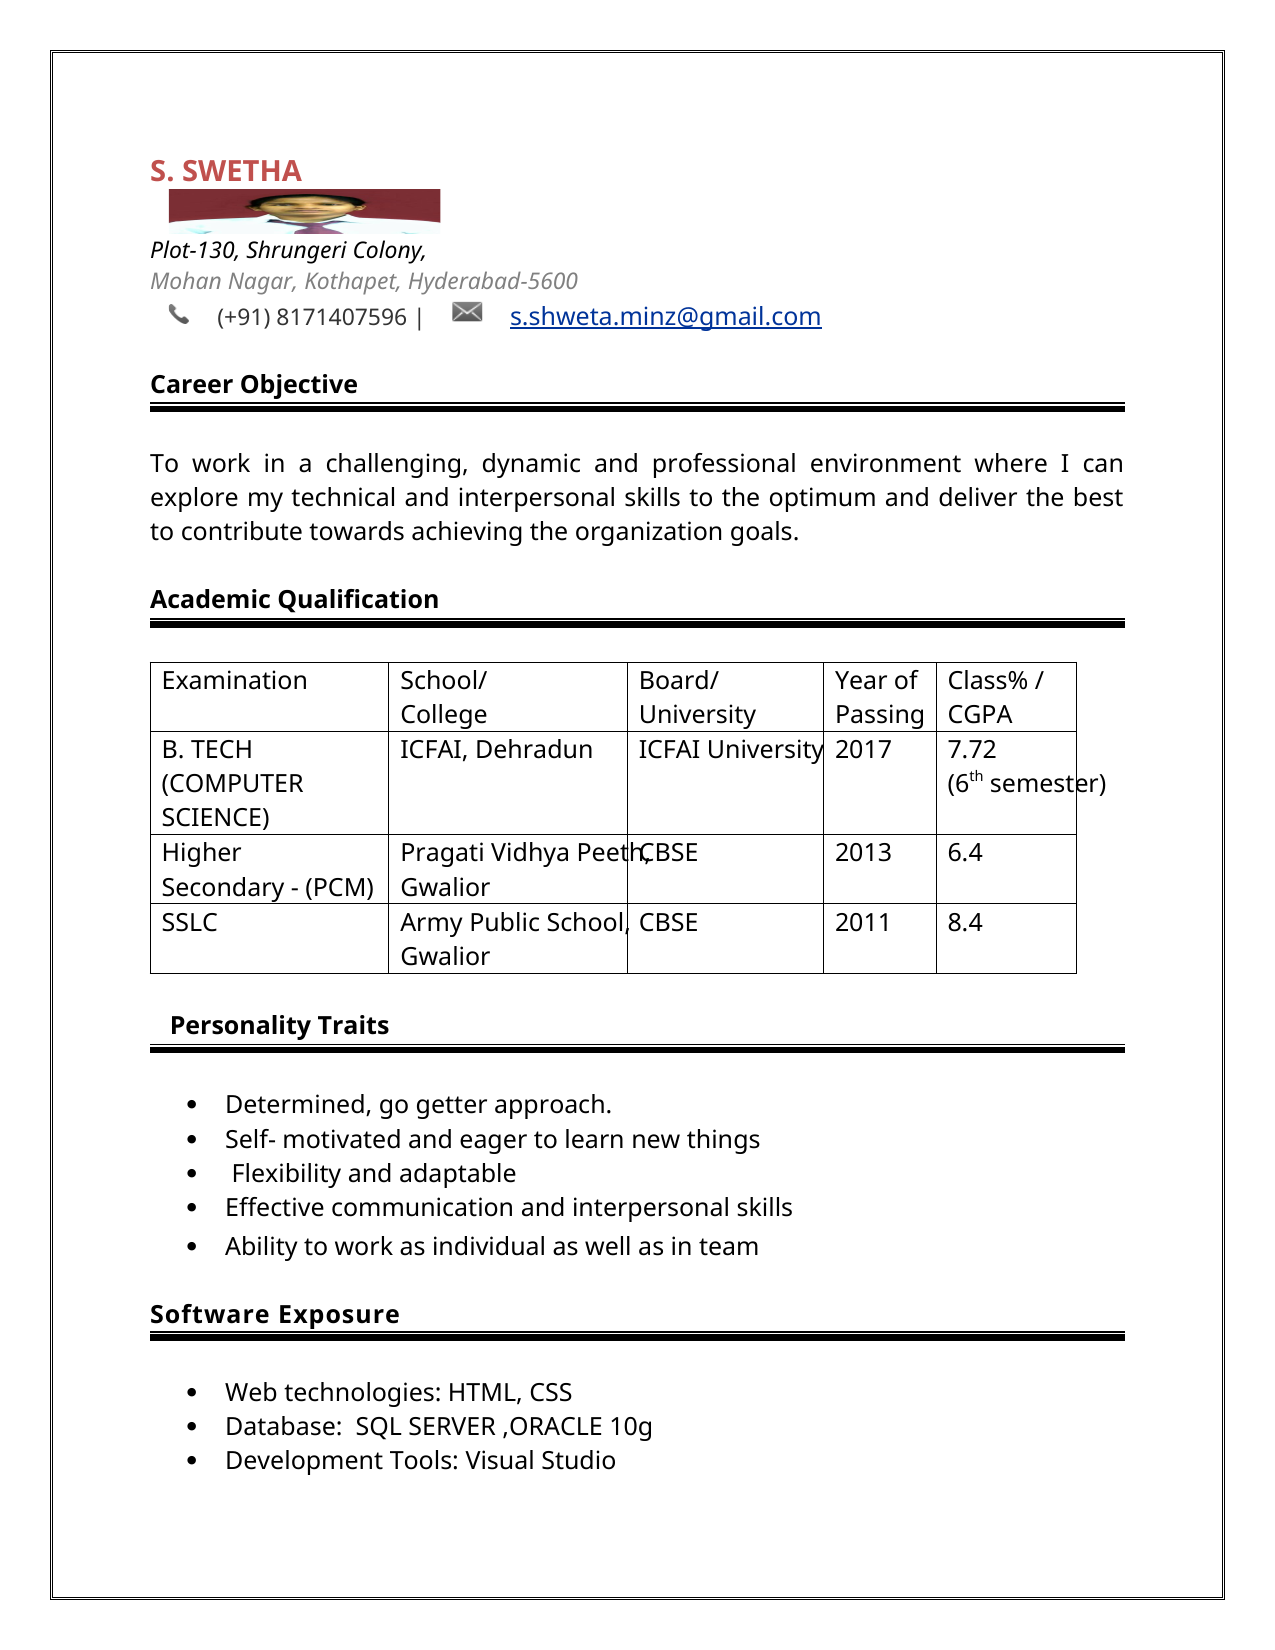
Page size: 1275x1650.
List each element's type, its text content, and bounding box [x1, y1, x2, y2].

list Ability to work as individual as well as in team [187, 1229, 1125, 1263]
table_cell Higher Secondary - (PCM) [151, 835, 388, 903]
list Self- motivated and eager to learn new things [187, 1122, 1125, 1156]
table_header Examination [151, 663, 388, 731]
table_header Year of Passing [824, 663, 936, 731]
list Effective communication and interpersonal skills [187, 1190, 1125, 1224]
table_header School/ College [389, 663, 627, 731]
table_cell 2011 [824, 904, 936, 972]
table_cell ICFAI, Dehradun [389, 732, 627, 834]
table_cell CBSE [628, 835, 823, 903]
list Flexibility and adaptable [187, 1156, 1125, 1190]
table_cell SSLC [151, 904, 388, 972]
table_header Board/ University [628, 663, 823, 731]
list Web technologies: HTML, CSS [187, 1375, 1125, 1409]
table_cell CBSE [628, 904, 823, 972]
table_cell Pragati Vidhya Peeth, Gwalior [389, 835, 627, 903]
text S. SWETHA [150, 150, 1125, 234]
table_cell ICFAI University [628, 732, 823, 834]
table_cell B. TECH (COMPUTER SCIENCE) [151, 732, 388, 834]
text (+91) 8171407596 | s.shweta.minz@gmail.com [150, 296, 1125, 332]
list Determined, go getter approach. [187, 1087, 1125, 1121]
table_cell 2013 [824, 835, 936, 903]
subtitle Career Objective [150, 366, 1125, 402]
table_cell 6.4 [937, 835, 1076, 903]
table_cell 7.72 (6th semester) [937, 732, 1076, 834]
list Development Tools: Visual Studio [187, 1443, 1125, 1477]
text Plot-130, Shrungeri Colony, [150, 234, 1125, 265]
table_cell 2017 [824, 732, 936, 834]
table_header Class% / CGPA [937, 663, 1076, 731]
table_cell Army Public School, Gwalior [389, 904, 627, 972]
text Mohan Nagar, Kothapet, Hyderabad-5600 [150, 265, 1125, 296]
subtitle To work in a challenging, dynamic and professional environment where I can explore my technical and interpersonal skills to the optimum and deliver the best to contribute towards achieving the organization goals. [150, 446, 1125, 548]
subtitle Software Exposure [150, 1297, 1125, 1331]
list Database: SQL SERVER ,ORACLE 10g [187, 1409, 1125, 1443]
table_cell 8.4 [937, 904, 1076, 972]
subtitle Academic Qualification [150, 582, 1125, 618]
subtitle Personality Traits [150, 1007, 1125, 1044]
